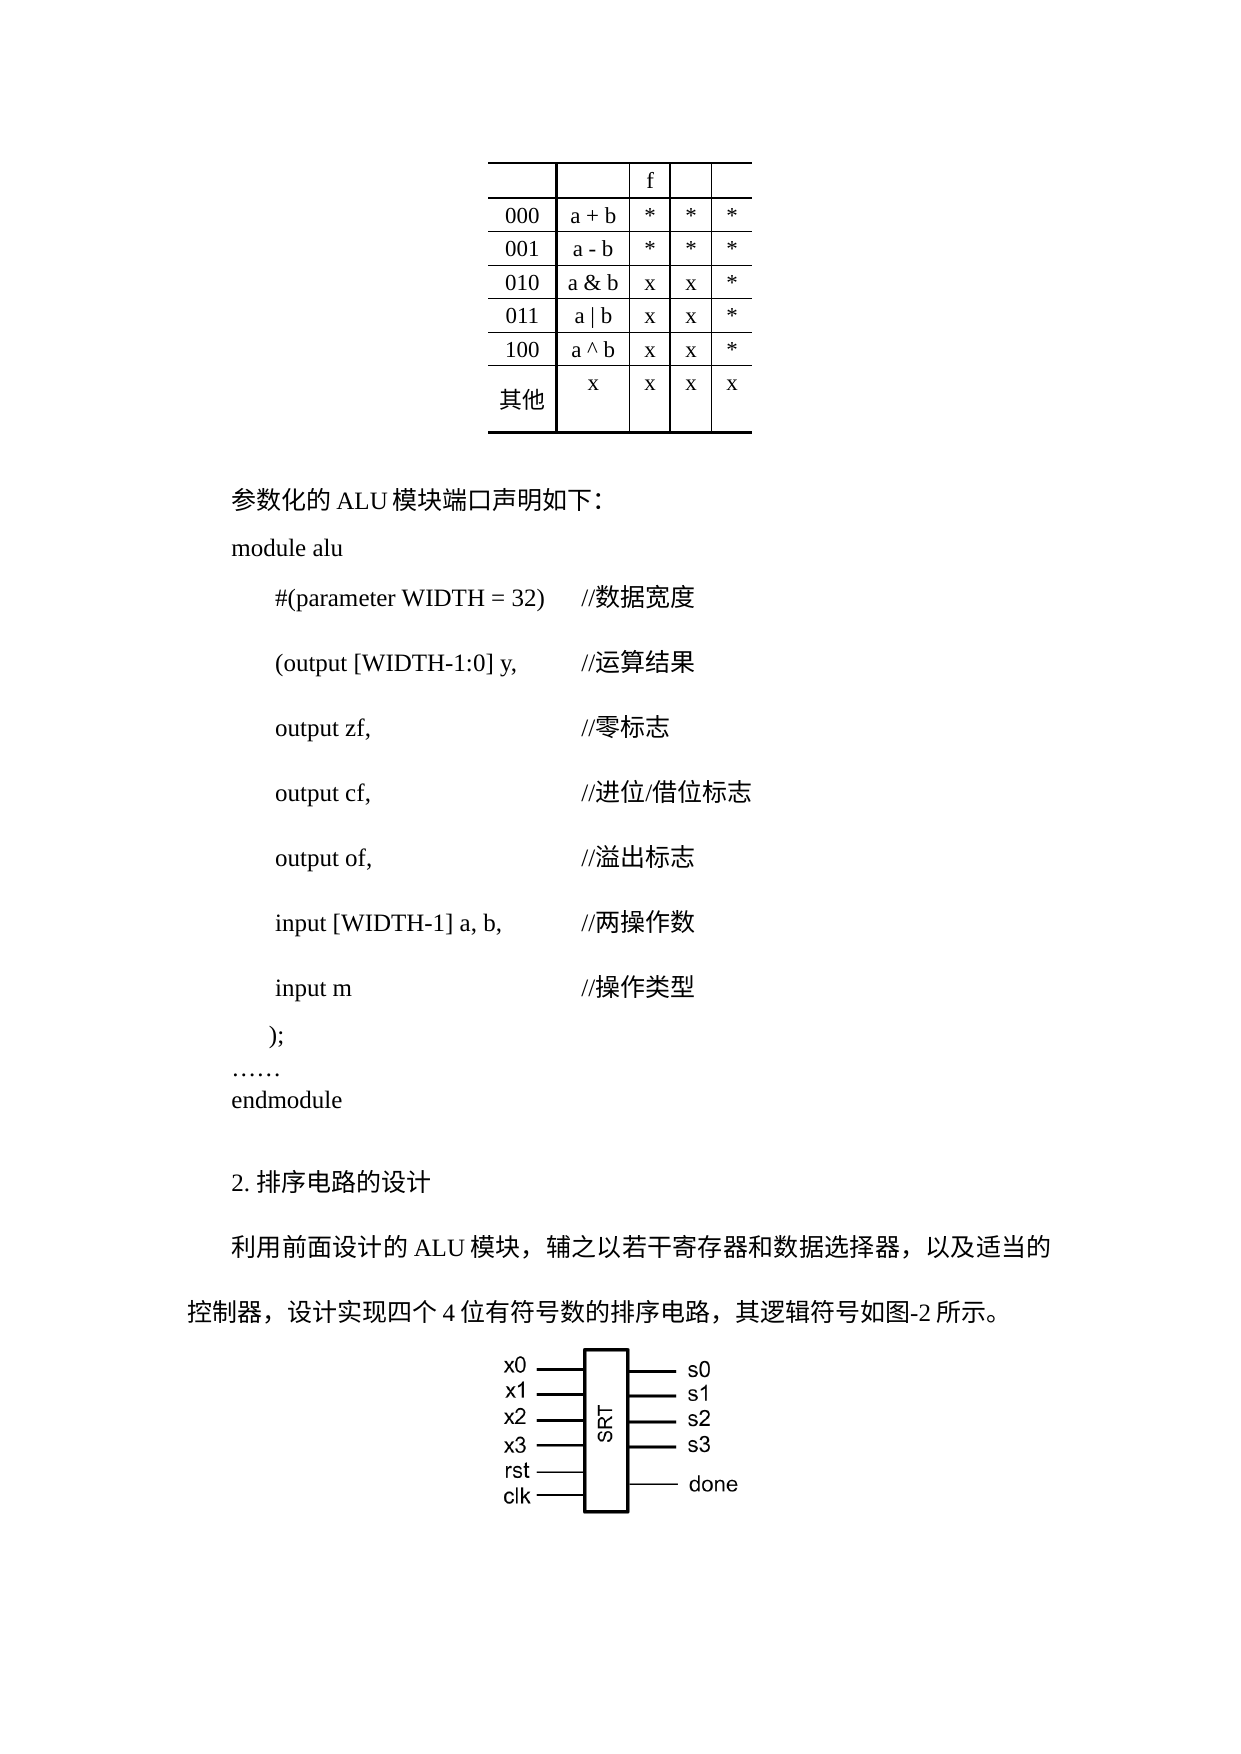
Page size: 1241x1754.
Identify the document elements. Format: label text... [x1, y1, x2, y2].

table_cell * [712, 299, 752, 332]
table_cell x [671, 366, 711, 431]
table_cell a + b [558, 199, 629, 231]
text output cf, //进位/借位标志 [231, 758, 1053, 823]
table_cell 其他 [488, 366, 555, 431]
table_header y [558, 164, 629, 197]
text output of, //溢出标志 [231, 823, 1053, 888]
table_cell a ^ b [558, 333, 629, 365]
picture [489, 1343, 751, 1522]
text 参数化的ALU模块端口声明如下： [187, 466, 1053, 531]
table_cell 100 [488, 333, 555, 365]
text #(parameter WIDTH = 32) //数据宽度 [231, 563, 1053, 628]
table_cell 010 [488, 266, 555, 298]
table_header zf [712, 164, 752, 197]
table_header of [671, 164, 711, 197]
text input m //操作类型 [231, 953, 1053, 1018]
table_cell x [671, 299, 711, 332]
text 2. 排序电路的设计 [187, 1148, 1053, 1213]
table_cell * [712, 232, 752, 265]
text endmodule [231, 1083, 1053, 1116]
table_cell x [558, 366, 629, 431]
table_cell * [630, 232, 669, 265]
table_cell 011 [488, 299, 555, 332]
table_cell x [630, 299, 669, 332]
table_cell * [712, 266, 752, 298]
table_cell * [712, 333, 752, 365]
table_cell x [712, 366, 752, 431]
table_cell x [630, 333, 669, 365]
text output zf, //零标志 [231, 693, 1053, 758]
table_cell 001 [488, 232, 555, 265]
table_cell x [671, 266, 711, 298]
table_cell x [630, 266, 669, 298]
table_cell * [712, 199, 752, 231]
table_cell x [671, 333, 711, 365]
text (output [WIDTH-1:0] y, //运算结果 [231, 628, 1053, 693]
table_cell a | b [558, 299, 629, 332]
table_cell * [671, 232, 711, 265]
table_cell a & b [558, 266, 629, 298]
table_cell * [630, 199, 669, 231]
table_header cf [630, 164, 669, 197]
text input [WIDTH-1] a, b, //两操作数 [231, 888, 1053, 953]
table_cell x [630, 366, 669, 431]
table_header m [488, 164, 555, 197]
table_cell 000 [488, 199, 555, 231]
text 利用前面设计的ALU模块，辅之以若干寄存器和数据选择器，以及适当的控制器，设计实现四个4位有符号数的排序电路，其逻辑符号如图-2所示。 [187, 1213, 1053, 1343]
table_cell * [671, 199, 711, 231]
table_cell a - b [558, 232, 629, 265]
text …… [231, 1051, 1053, 1083]
text module alu [231, 531, 1053, 563]
text ); [231, 1018, 1053, 1051]
